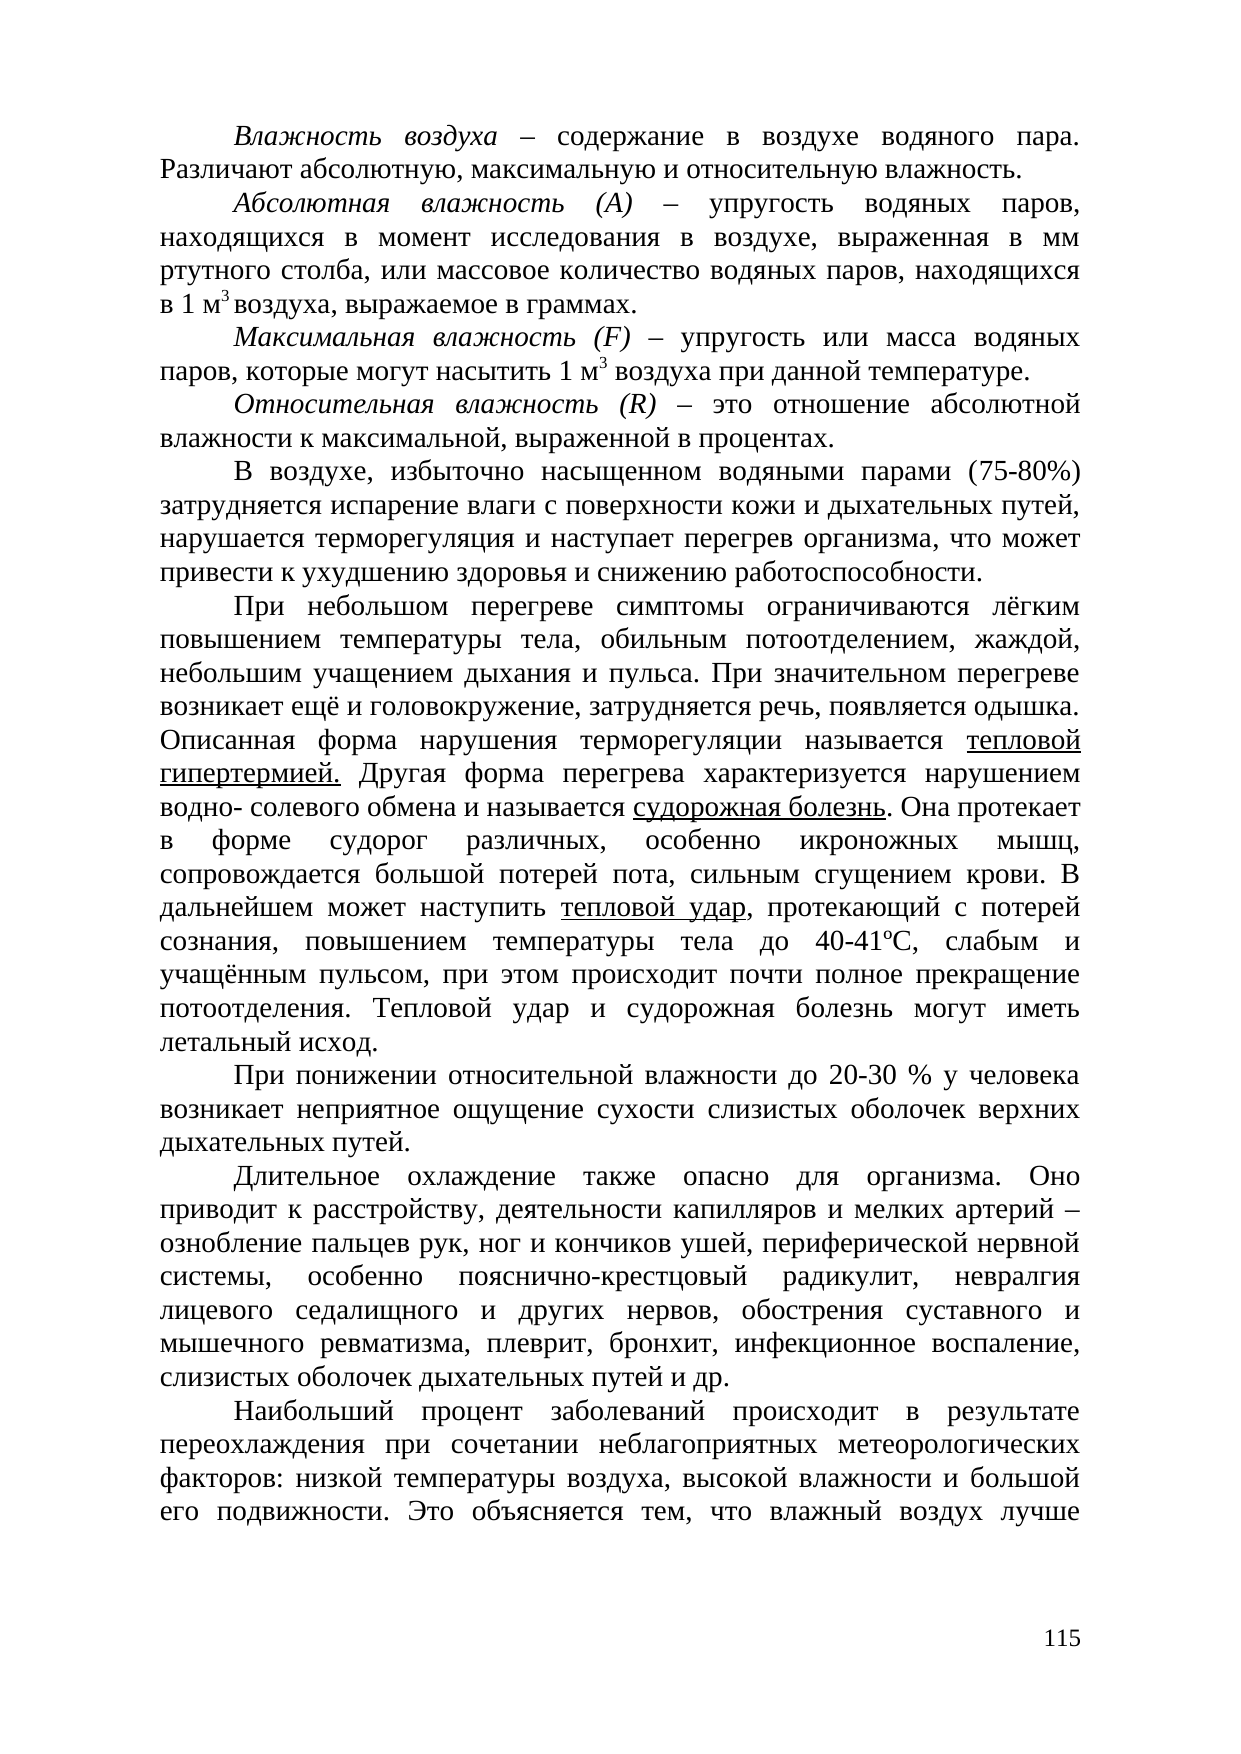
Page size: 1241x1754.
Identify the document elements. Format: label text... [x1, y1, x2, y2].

text При небольшом перегреве симптомы ограничиваются лёгким повышением температуры тела, обильным потоотделением, жаждой, небольшим учащением дыхания и пульса. При значительном перегреве возникает ещё и головокружение, затрудняется речь, появляется одышка. Описанная форма нарушения терморегуляции называется тепловой гипертермией. Другая форма перегрева характеризуется нарушением водно- солевого обмена и называется судорожная болезнь. Она протекает в форме судорог различных, особенно икроножных мышц, сопровождается большой потерей пота, сильным сгущением крови. В дальнейшем может наступить тепловой удар, протекающий с потерей сознания, повышением температуры тела до 40-41ºС, слабым и учащённым пульсом, при этом происходит почти полное прекращение потоотделения. Тепловой удар и судорожная болезнь могут иметь летальный исход. [159, 588, 1081, 1057]
text Длительное охлаждение также опасно для организма. Оно приводит к расстройству, деятельности капилляров и мелких артерий – ознобление пальцев рук, ног и кончиков ушей, периферической нервной системы, особенно пояснично-крестцовый радикулит, невралгия лицевого седалищного и других нервов, обострения суставного и мышечного ревматизма, плеврит, бронхит, инфекционное воспаление, слизистых оболочек дыхательных путей и др. [159, 1158, 1081, 1393]
text Абсолютная влажность (А) – упругость водяных паров, находящихся в момент исследования в воздухе, выраженная в мм ртутного столба, или массовое количество водяных паров, находящихся в 1 м3 воздуха, выражаемое в граммах. [159, 185, 1081, 319]
text При понижении относительной влажности до 20-30 % у человека возникает неприятное ощущение сухости слизистых оболочек верхних дыхательных путей. [159, 1057, 1081, 1158]
text В воздухе, избыточно насыщенном водяными парами (75-80%) затрудняется испарение влаги с поверхности кожи и дыхательных путей, нарушается терморегуляция и наступает перегрев организма, что может привести к ухудшению здоровья и снижению работоспособности. [159, 453, 1081, 588]
text Влажность воздуха – содержание в воздухе водяного пара. Различают абсолютную, максимальную и относительную влажность. [159, 118, 1081, 185]
text Относительная влажность (R) – это отношение абсолютной влажности к максимальной, выраженной в процентах. [159, 386, 1081, 453]
text Максимальная влажность (F) – упругость или масса водяных паров, которые могут насытить 1 м3 воздуха при данной температуре. [159, 319, 1081, 386]
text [159, 1393, 1081, 1527]
